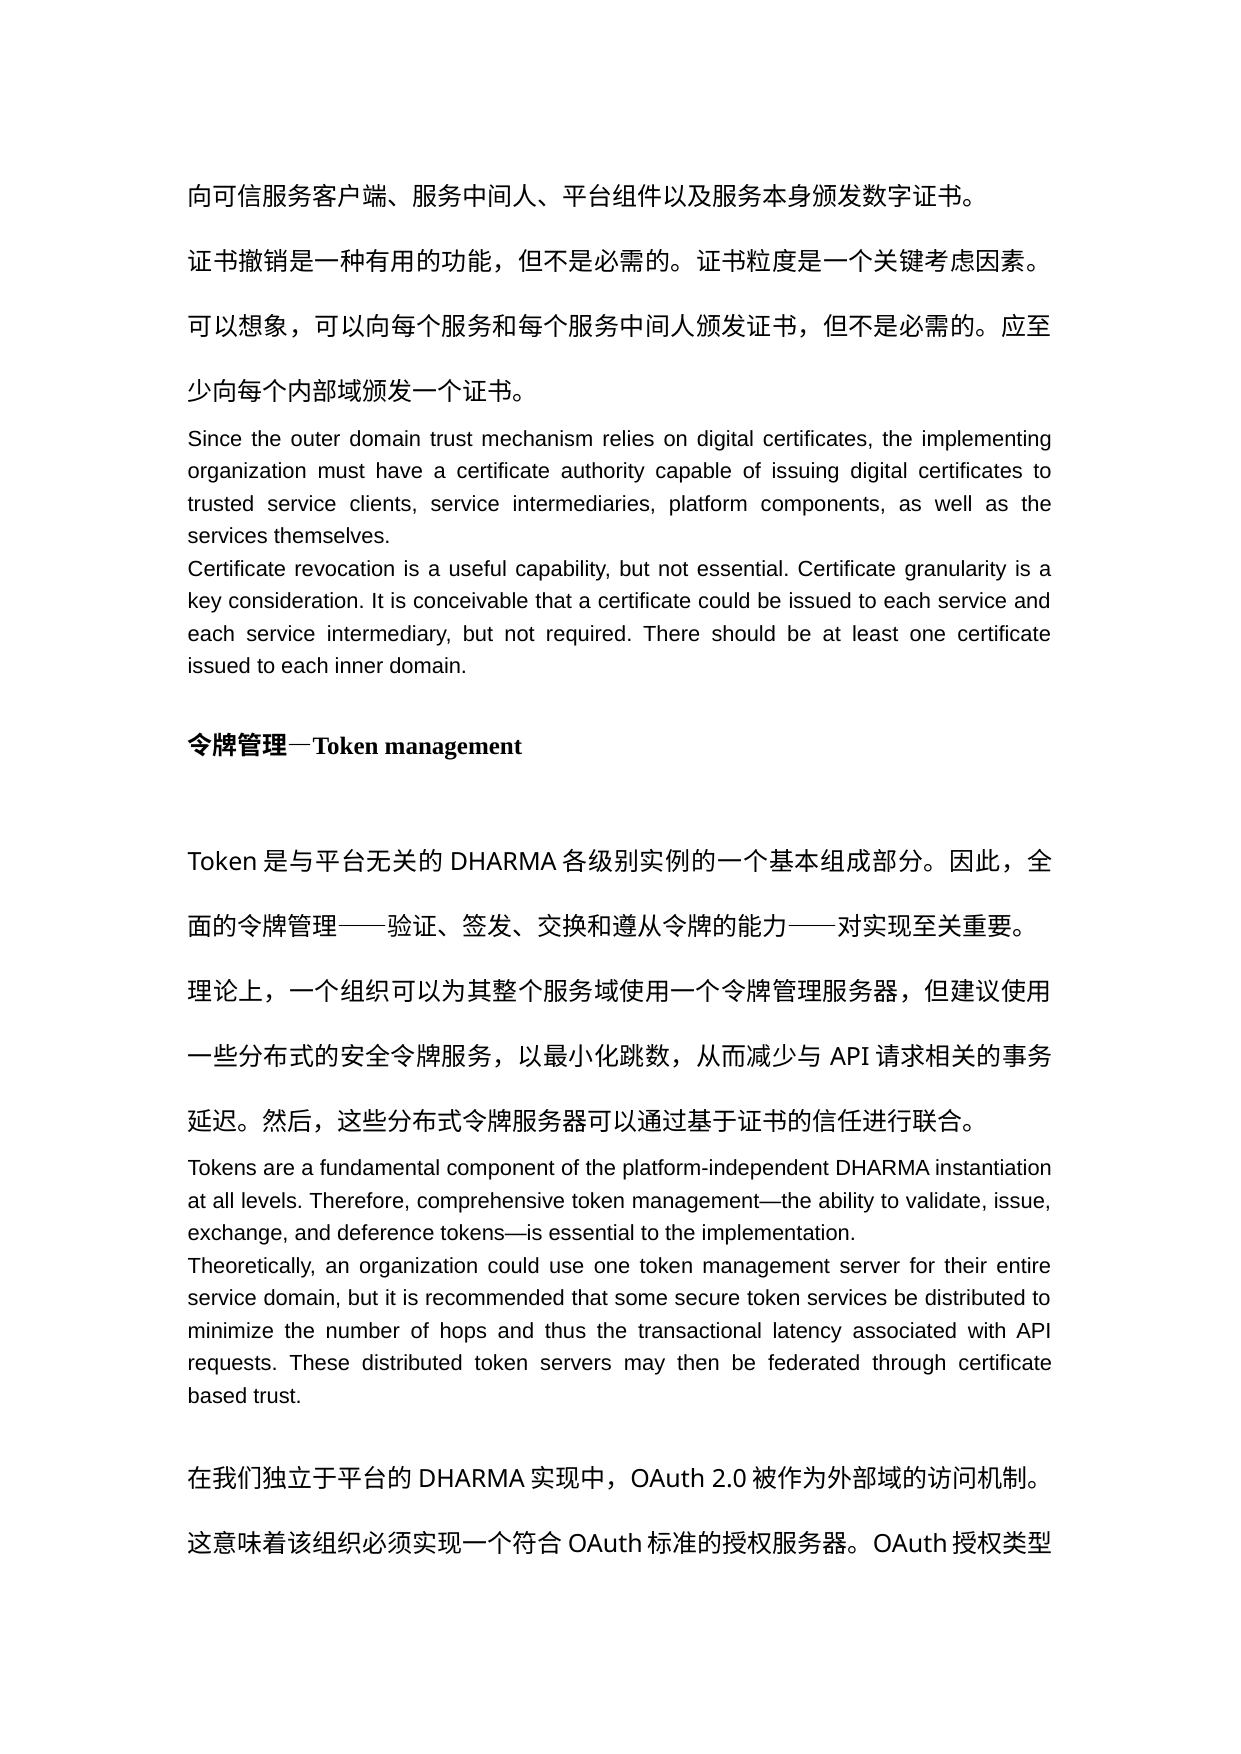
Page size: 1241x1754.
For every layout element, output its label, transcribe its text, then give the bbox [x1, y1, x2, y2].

text 理论上，一个组织可以为其整个服务域使用一个令牌管理服务器，但建议使用一些分布式的安全令牌服务，以最小化跳数，从而减少与API请求相关的事务延迟。然后，这些分布式令牌服务器可以通过基于证书的信任进行联合。 [187, 957, 1053, 1152]
text Theoretically, an organization could use one token management server for their entire service domain, but it is recommended that some secure token services be distributed to minimize the number of hops and thus the transactional latency associated with API requests. These distributed token servers may then be federated through certificate based trust. [187, 1249, 1053, 1412]
text 证书撤销是一种有用的功能，但不是必需的。证书粒度是一个关键考虑因素。可以想象，可以向每个服务和每个服务中间人颁发证书，但不是必需的。应至少向每个内部域颁发一个证书。 [187, 227, 1053, 422]
text Tokens are a fundamental component of the platform-independent DHARMA instantiation at all levels. Therefore, comprehensive token management—the ability to validate, issue, exchange, and deference tokens—is essential to the implementation. [187, 1152, 1053, 1249]
text Certificate revocation is a useful capability, but not essential. Certificate granularity is a key consideration. It is conceivable that a certificate could be issued to each service and each service intermediary, but not required. There should be at least one certificate issued to each inner domain. [187, 552, 1053, 682]
text Token是与平台无关的DHARMA各级别实例的一个基本组成部分。因此，全面的令牌管理——验证、签发、交换和遵从令牌的能力——对实现至关重要。 [187, 827, 1053, 957]
subtitle 令牌管理—Token management [187, 711, 1053, 776]
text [187, 162, 1053, 227]
text Since the outer domain trust mechanism relies on digital certificates, the implementing organization must have a certificate authority capable of issuing digital certificates to trusted service clients, service intermediaries, platform components, as well as the services themselves. [187, 422, 1053, 552]
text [187, 1444, 1053, 1574]
